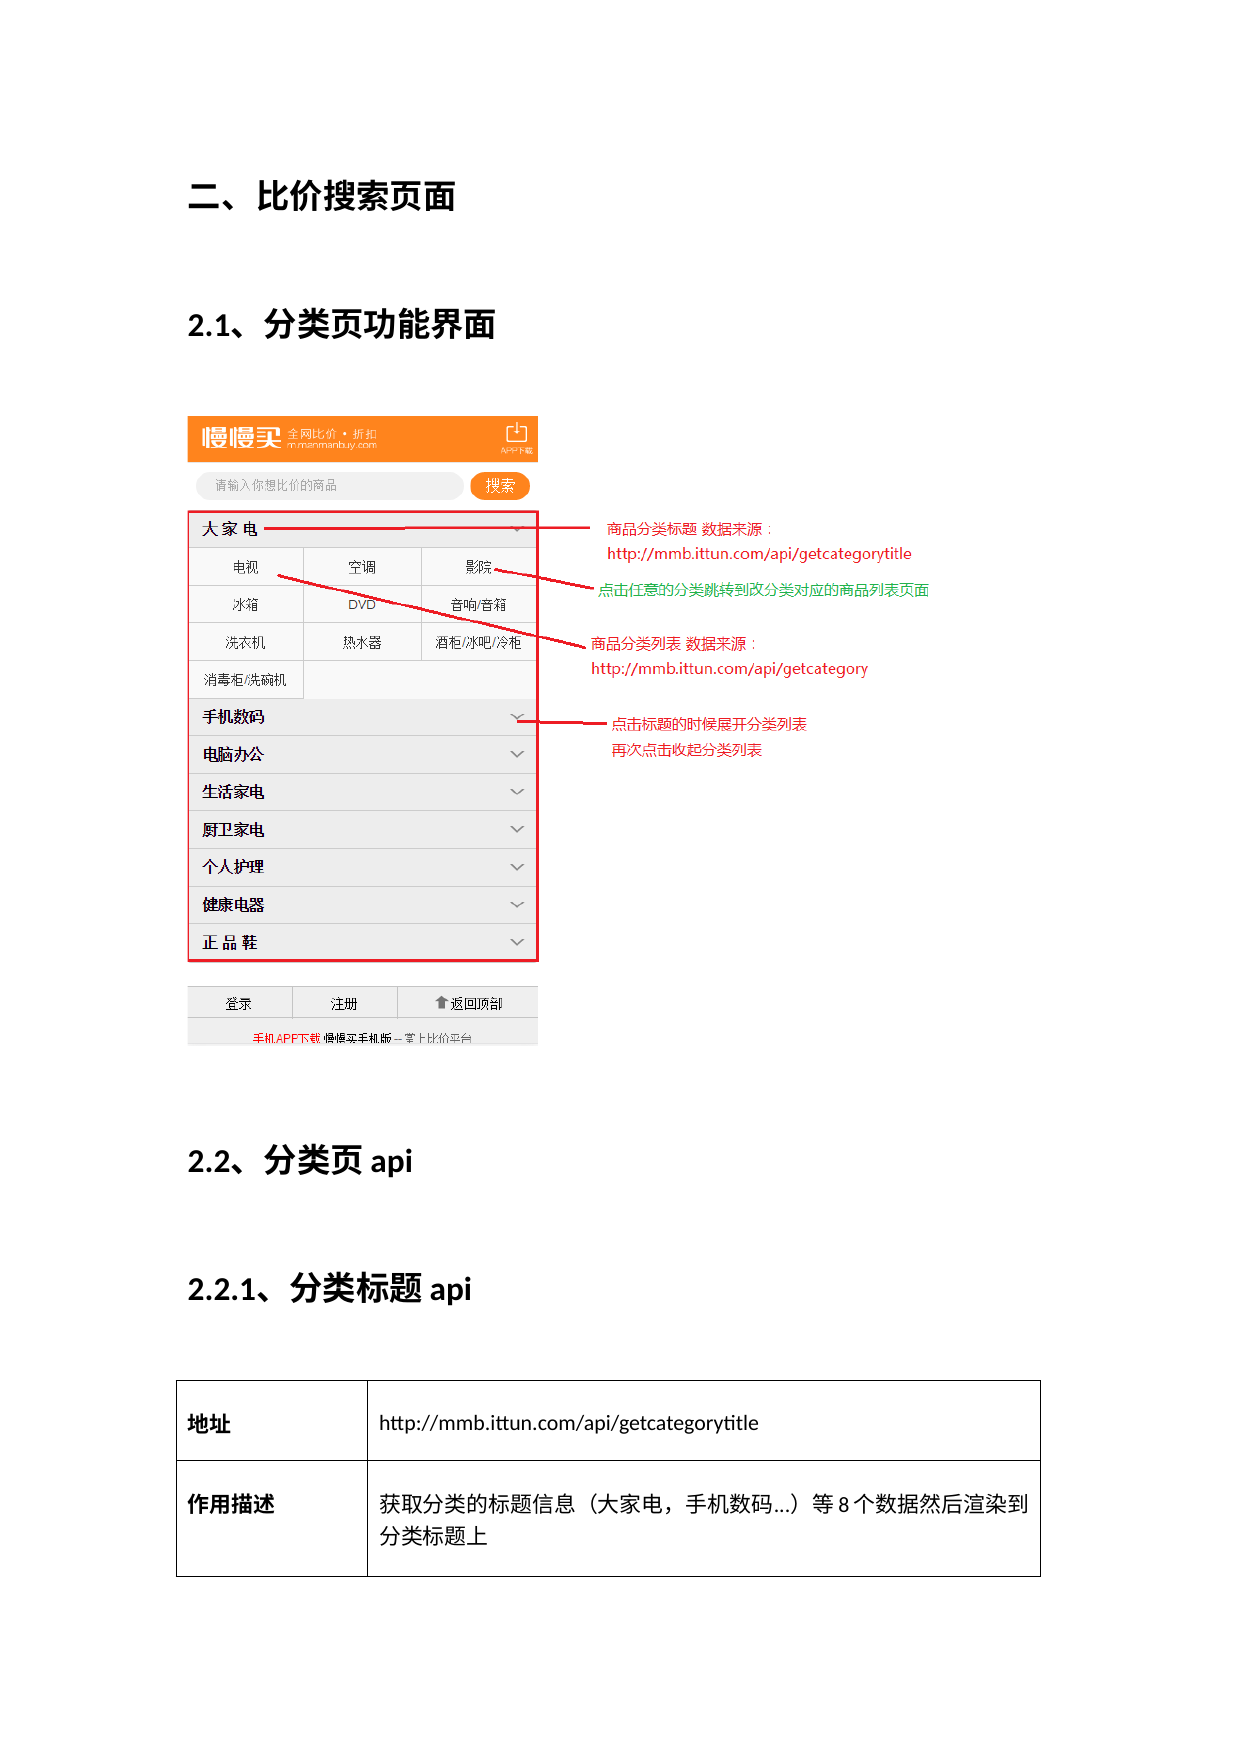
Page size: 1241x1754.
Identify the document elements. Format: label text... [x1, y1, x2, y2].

table_header http://mmb.ittun.com/api/getcategorytitle [368, 1381, 1040, 1460]
table_header 地址 [177, 1381, 367, 1460]
picture [187, 416, 1053, 1046]
table_cell 获取分类的标题信息（大家电，手机数码...）等8个数据然后渲染到分类标题上 [368, 1461, 1040, 1576]
subtitle 2.2.1、分类标题api [187, 1253, 1053, 1318]
subtitle 2.2、分类页api [187, 1126, 1053, 1191]
subtitle 2.1、分类页功能界面 [187, 289, 1053, 354]
subtitle 比价搜索页面 [187, 162, 1053, 227]
table_cell 作用描述 [177, 1461, 367, 1576]
